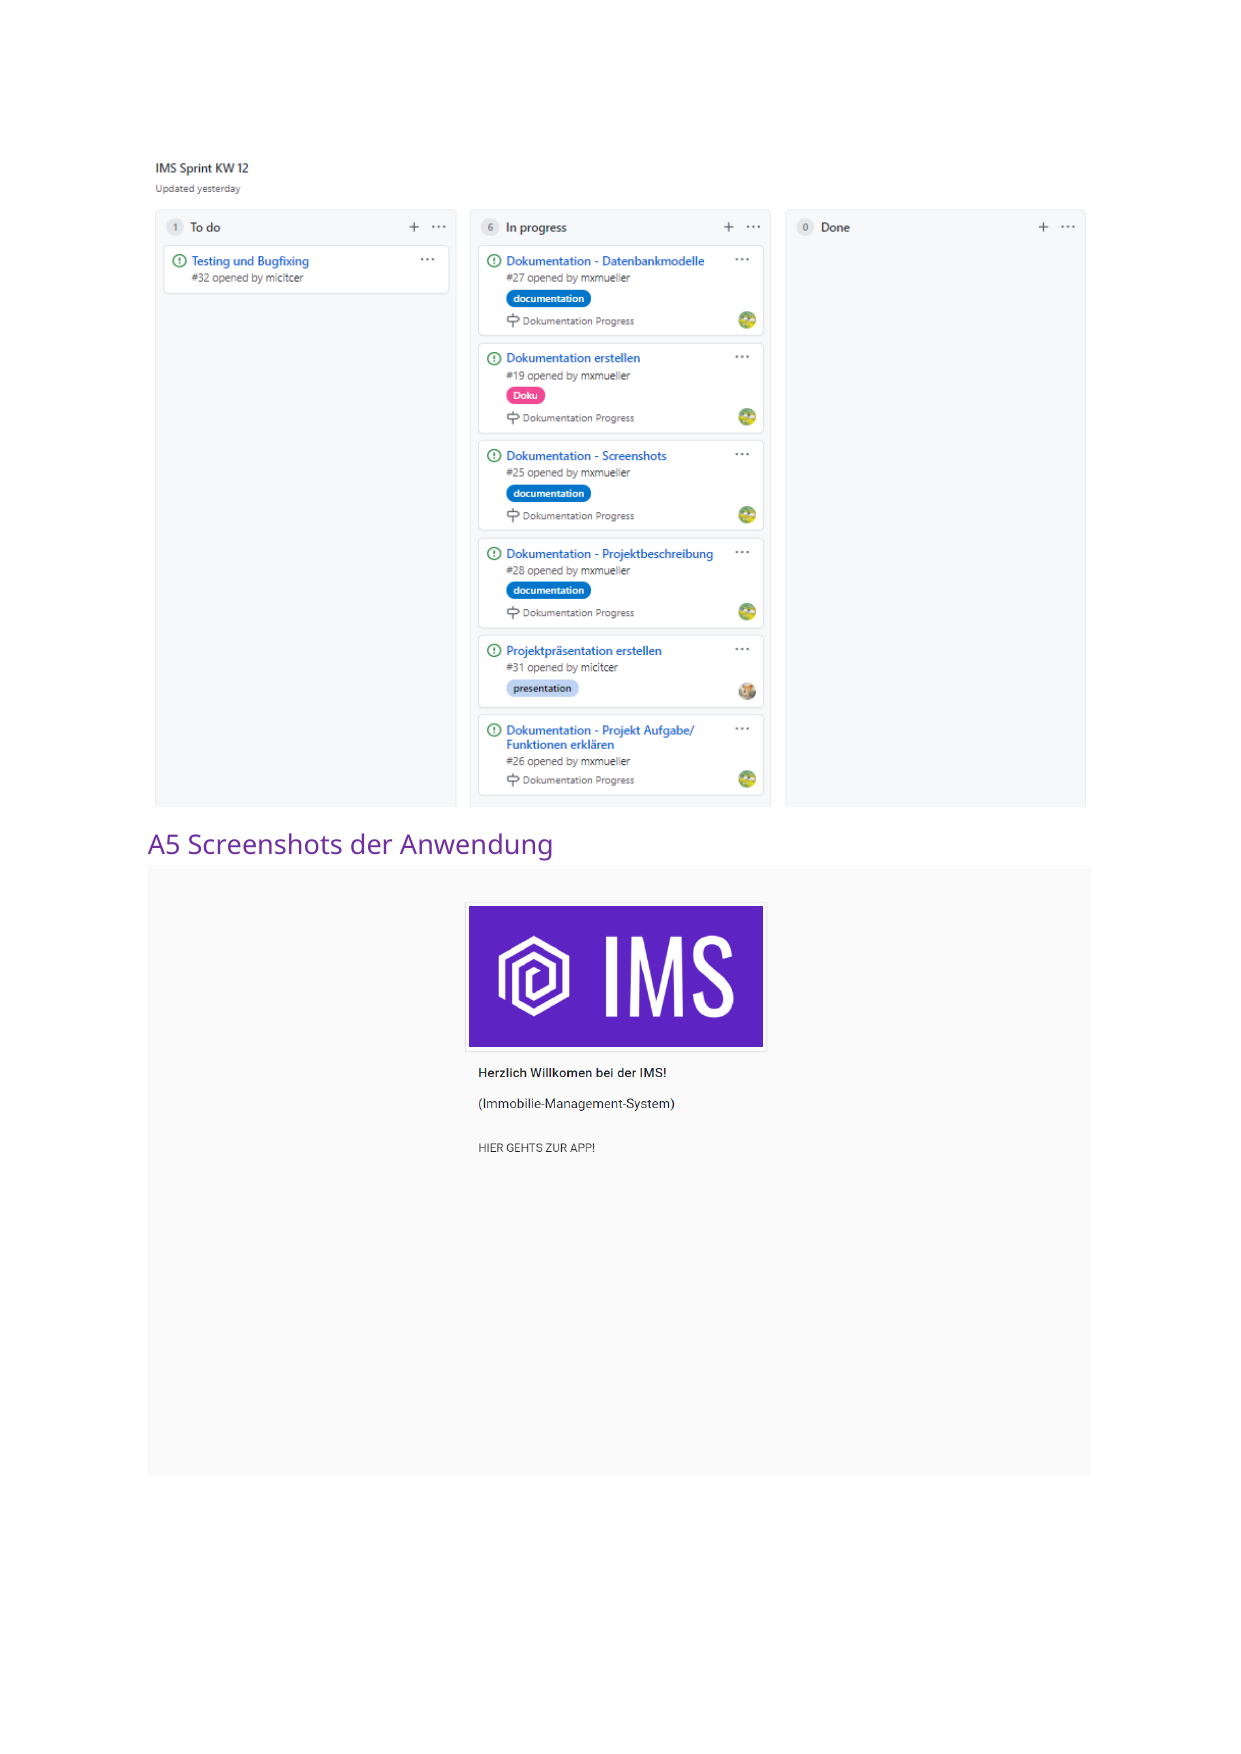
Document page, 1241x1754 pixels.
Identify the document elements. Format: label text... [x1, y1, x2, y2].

picture [147, 147, 1092, 807]
picture [147, 865, 1092, 1477]
subtitle A5 Screenshots der Anwendung [148, 825, 1093, 862]
